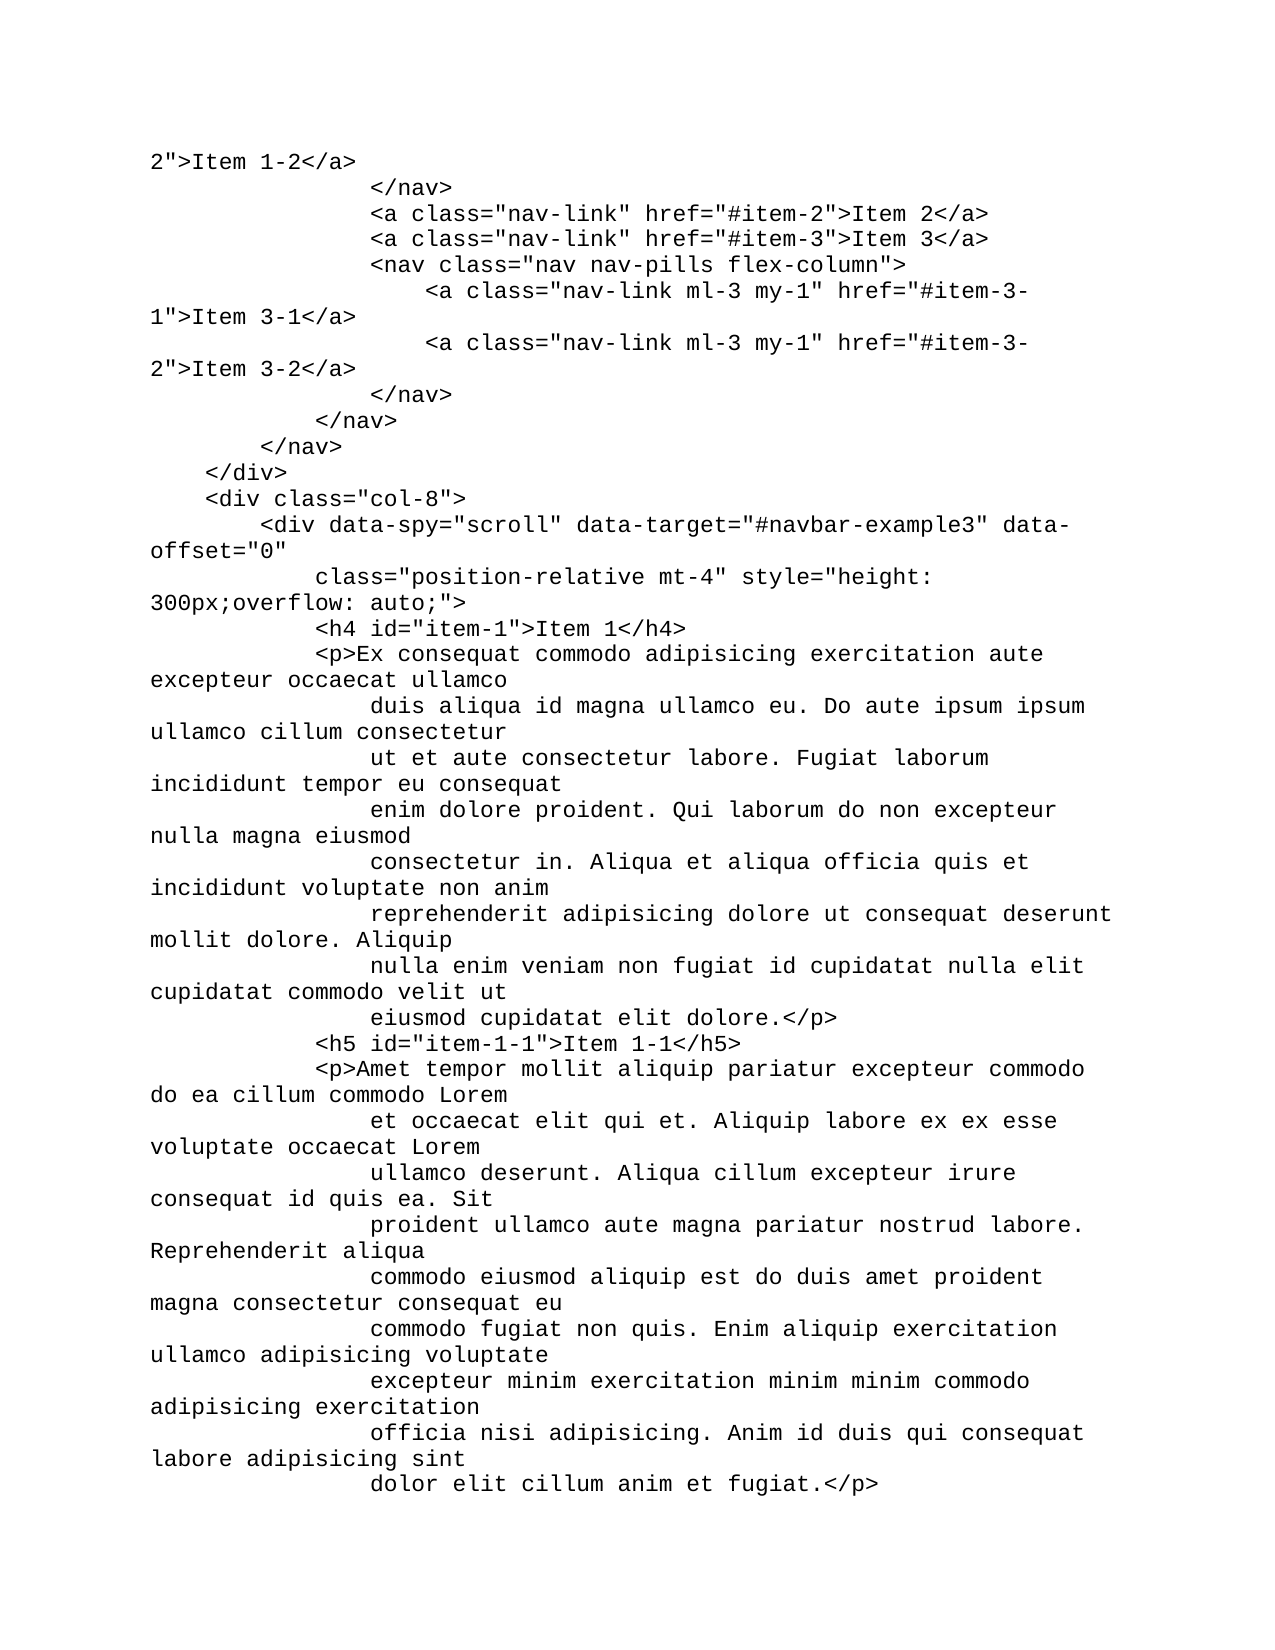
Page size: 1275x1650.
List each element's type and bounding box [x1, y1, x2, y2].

text [150, 150, 1125, 1499]
